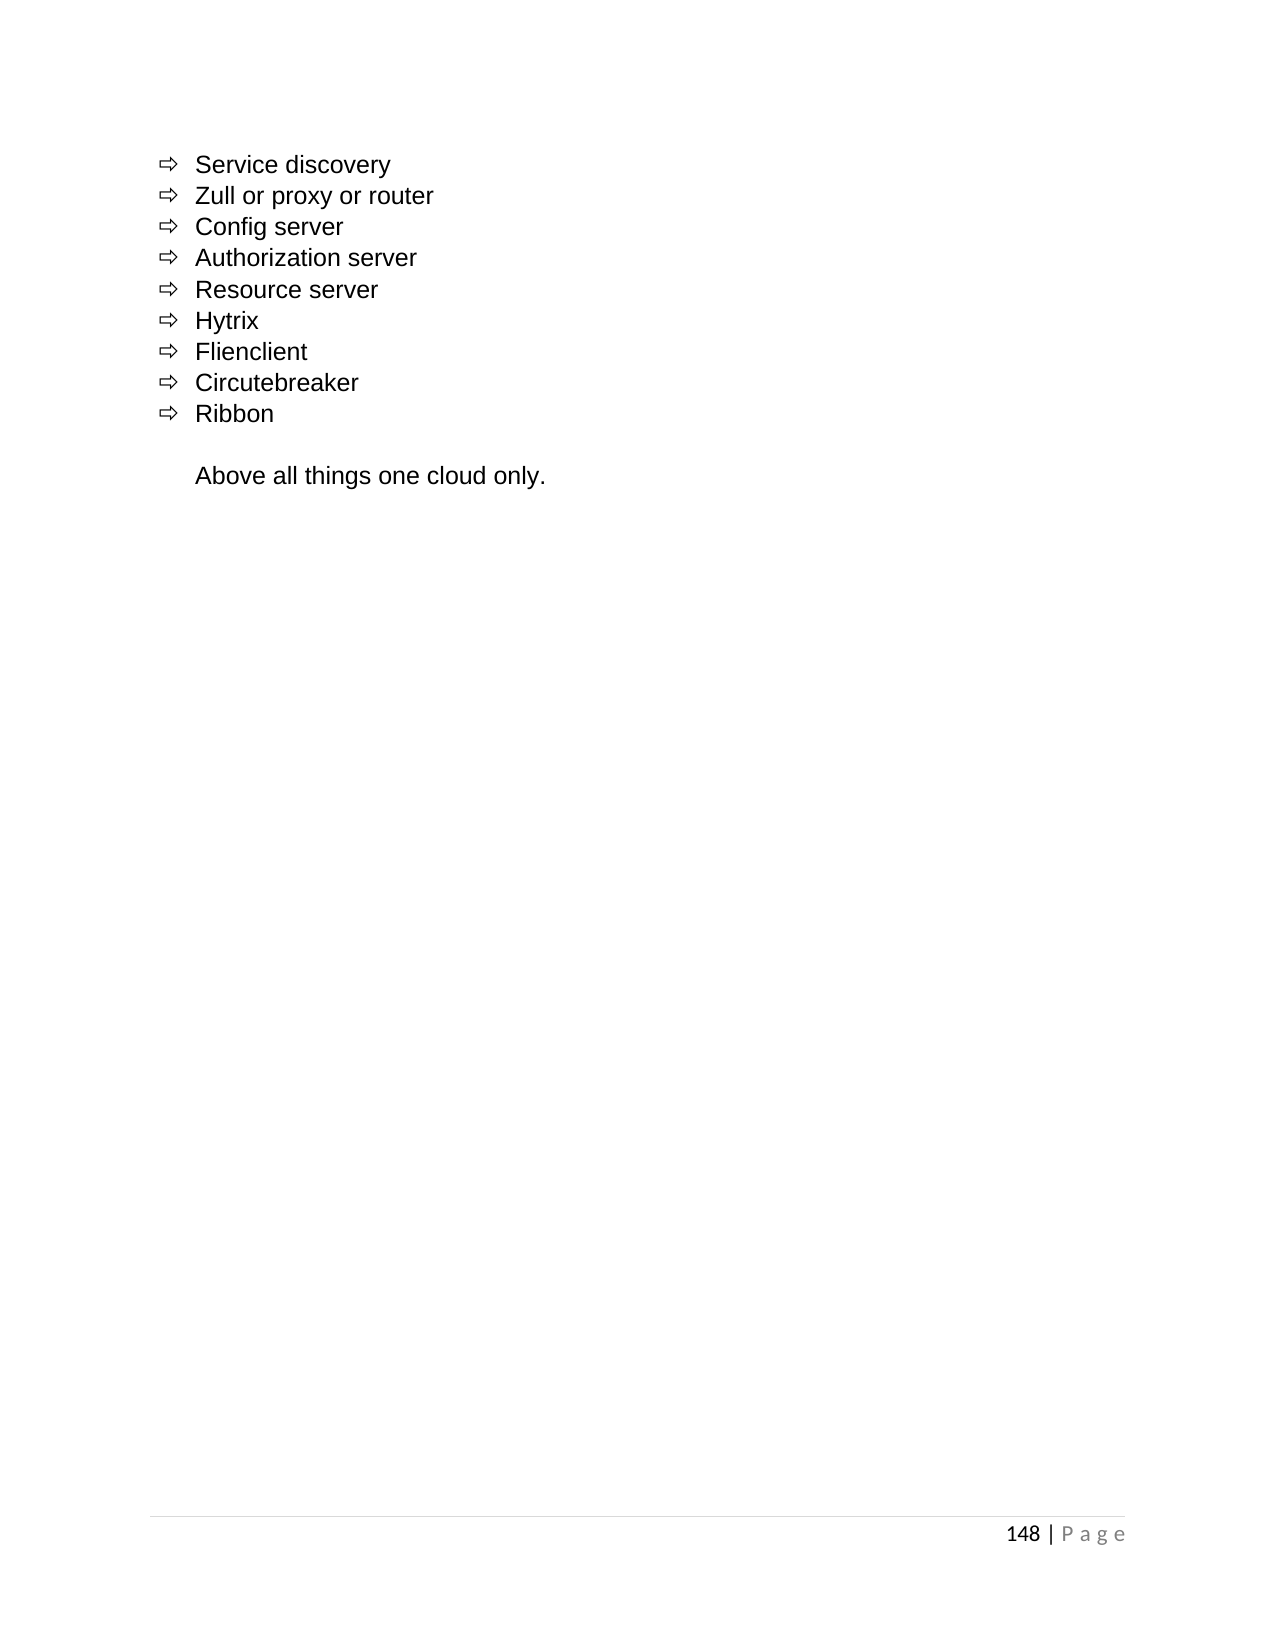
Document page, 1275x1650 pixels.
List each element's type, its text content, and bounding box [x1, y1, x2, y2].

list Zull or proxy or router [157, 181, 1125, 210]
list Authorization server [157, 243, 1125, 272]
list Ribbon [157, 399, 1125, 428]
list Above all things one cloud only. [195, 461, 1125, 490]
list Circutebreaker [157, 368, 1125, 397]
list Flienclient [157, 337, 1125, 366]
list Resource server [157, 274, 1125, 303]
list Hytrix [157, 306, 1125, 334]
list Service discovery [157, 150, 1125, 179]
list Config server [157, 212, 1125, 241]
